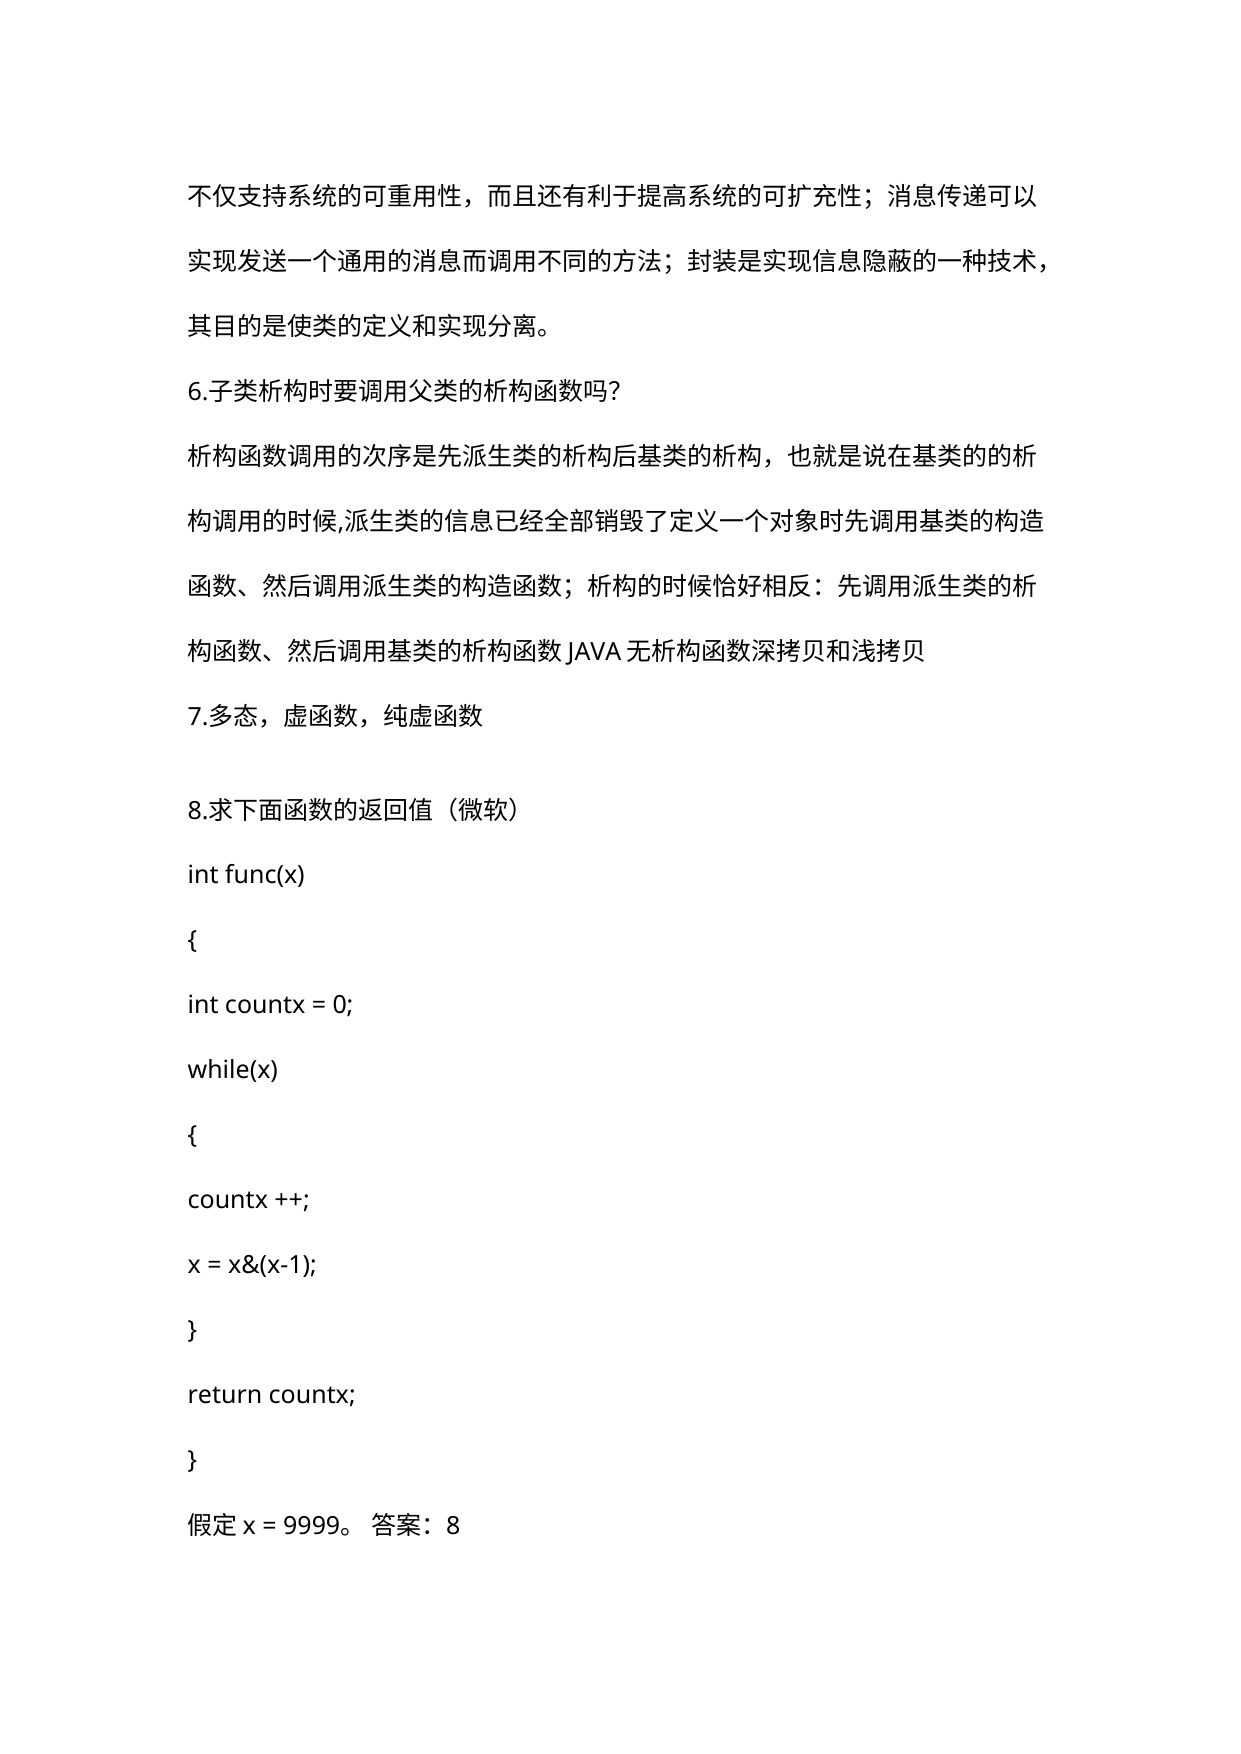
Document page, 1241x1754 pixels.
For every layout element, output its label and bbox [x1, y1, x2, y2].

text [187, 162, 1053, 747]
text [187, 776, 1053, 1556]
